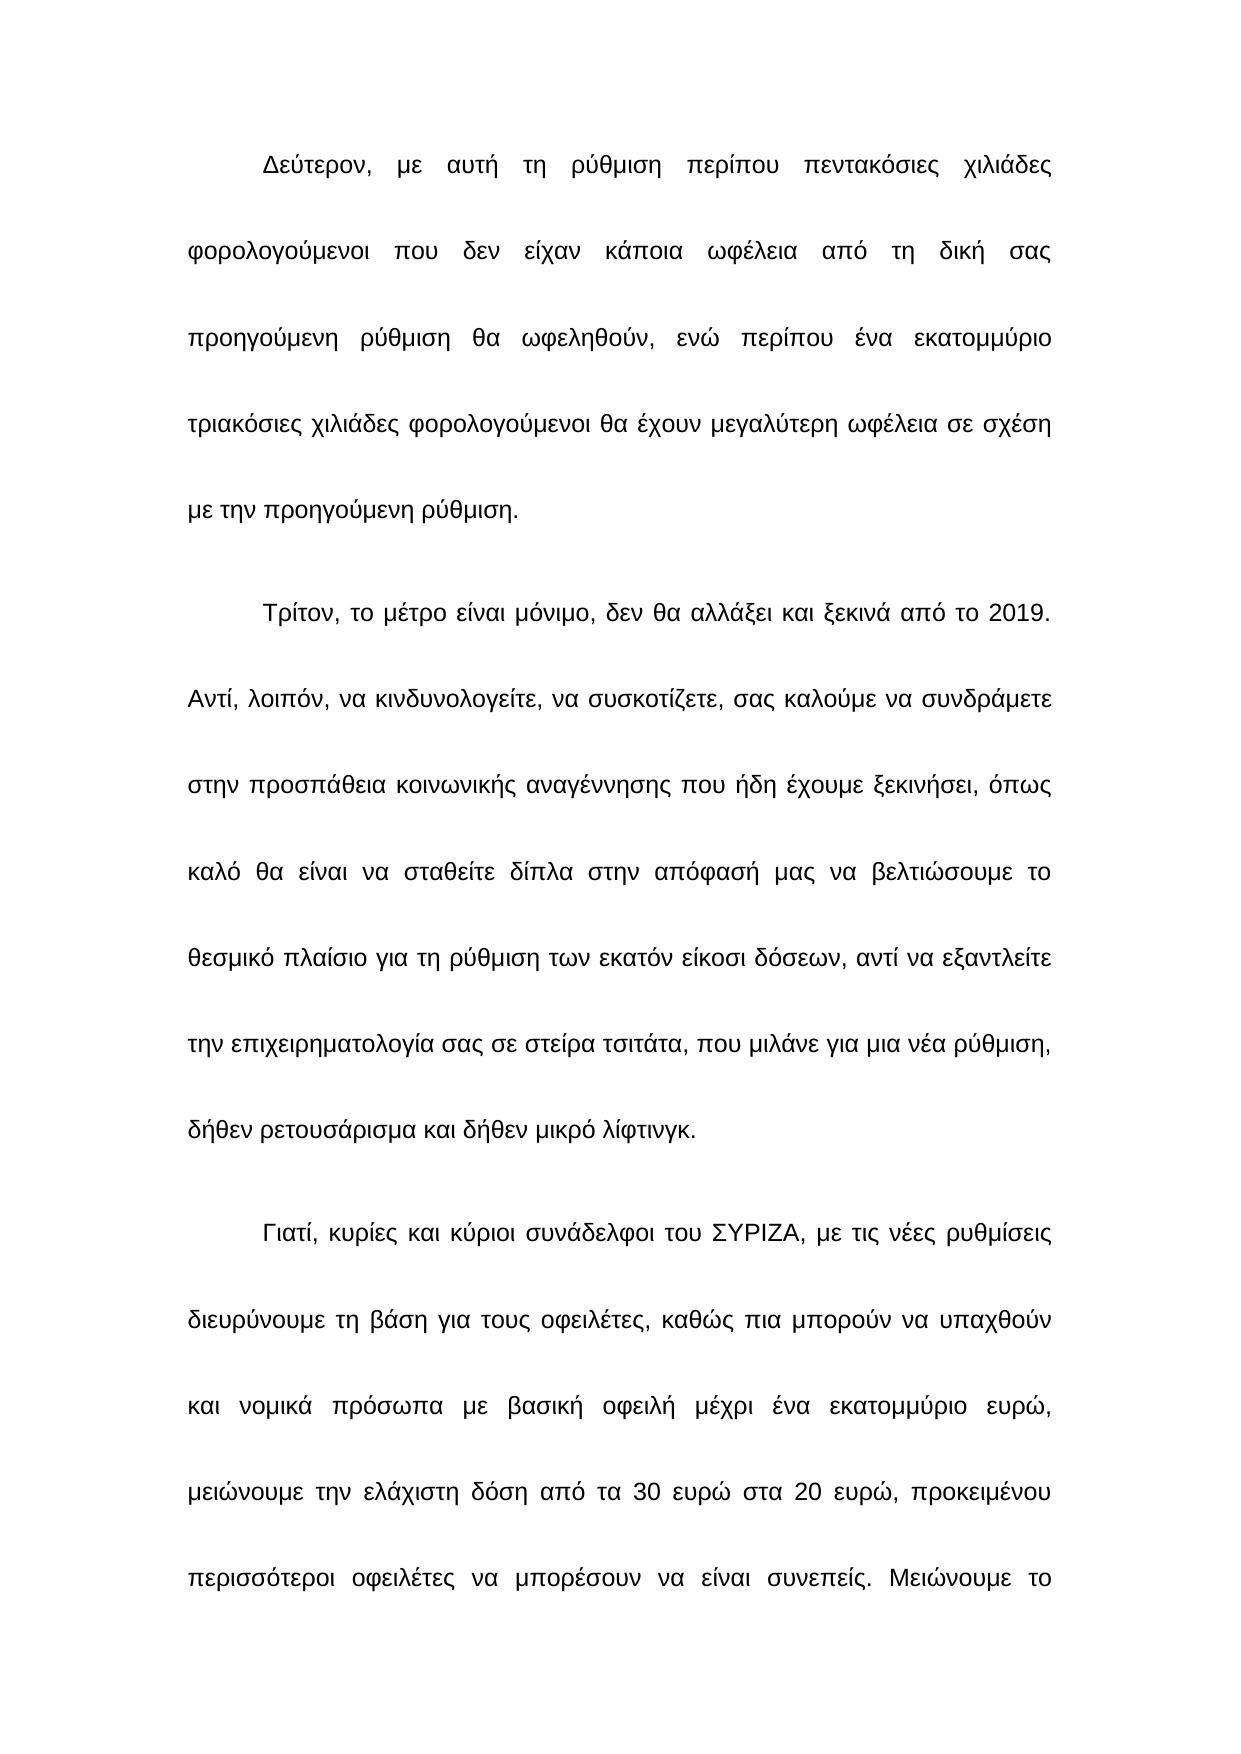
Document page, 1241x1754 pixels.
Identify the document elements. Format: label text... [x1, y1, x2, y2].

text Τρίτον, το μέτρο είναι μόνιμο, δεν θα αλλάξει και ξεκινά από το 2019. Αντί, λοιπόν, να κινδυνολογείτε, να συσκοτίζετε, σας καλούμε να συνδράμετε στην προσπάθεια κοινωνικής αναγέννησης που ήδη έχουμε ξεκινήσει, όπως καλό θα είναι να σταθείτε δίπλα στην απόφασή μας να βελτιώσουμε το θεσμικό πλαίσιο για τη ρύθμιση των εκατόν είκοσι δόσεων, αντί να εξαντλείτε την επιχειρηματολογία σας σε στείρα τσιτάτα, που μιλάνε για μια νέα ρύθμιση, δήθεν ρετουσάρισμα και δήθεν μικρό λίφτινγκ. [187, 598, 1053, 1144]
text Δεύτερον, με αυτή τη ρύθμιση περίπου πεντακόσιες χιλιάδες φορολογούμενοι που δεν είχαν κάποια ωφέλεια από τη δική σας προηγούμενη ρύθμιση θα ωφεληθούν, ενώ περίπου ένα εκατομμύριο τριακόσιες χιλιάδες φορολογούμενοι θα έχουν μεγαλύτερη ωφέλεια σε σχέση με την προηγούμενη ρύθμιση. [187, 150, 1053, 524]
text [187, 1218, 1053, 1592]
